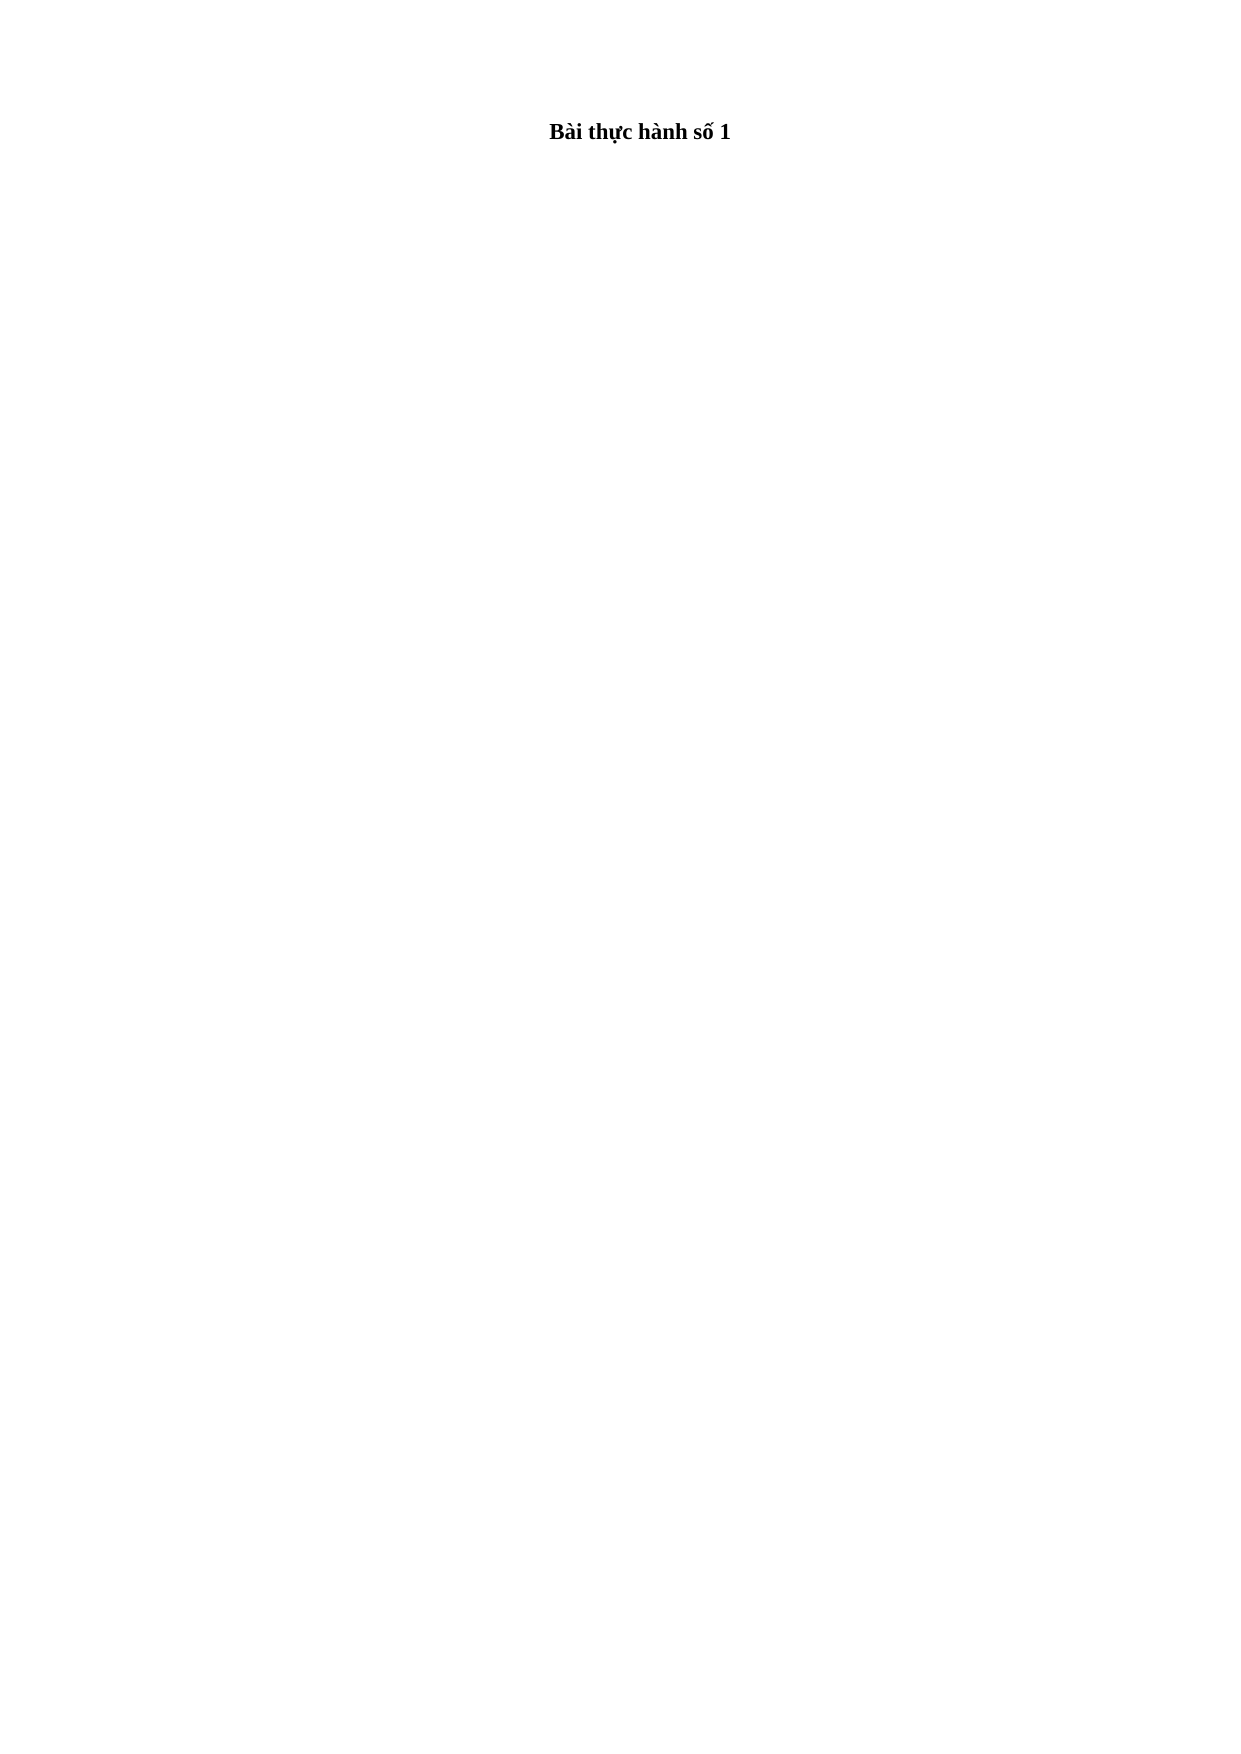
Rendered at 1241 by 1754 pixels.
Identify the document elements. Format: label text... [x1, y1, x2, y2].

text Bài thực hành số 1 [150, 119, 731, 144]
